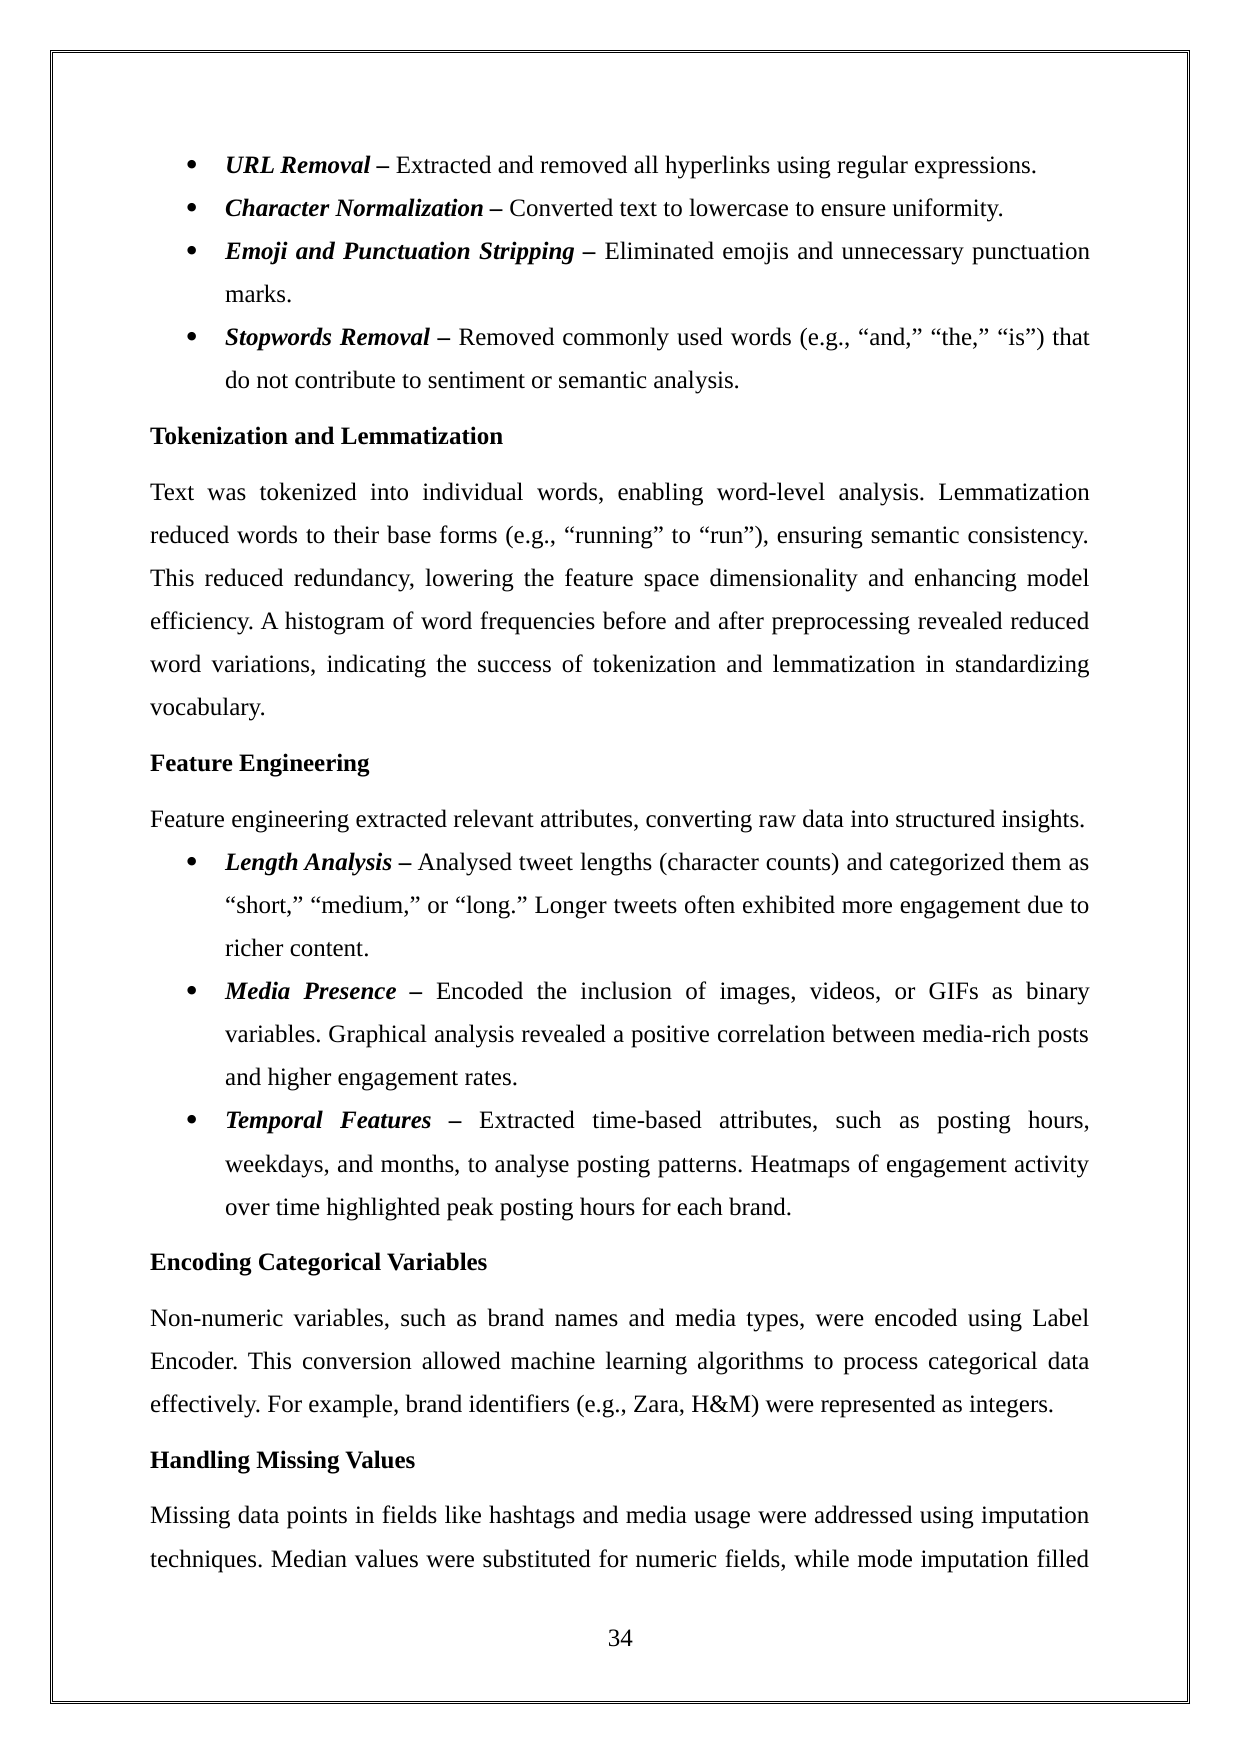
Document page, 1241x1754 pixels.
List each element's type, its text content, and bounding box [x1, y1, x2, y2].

list Character Normalization – Converted text to lowercase to ensure uniformity. [187, 193, 1090, 222]
text Handling Missing Values [150, 1445, 1090, 1474]
list URL Removal – Extracted and removed all hyperlinks using regular expressions. [187, 150, 1090, 179]
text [150, 1501, 1090, 1572]
list Stopwords Removal – Removed commonly used words (e.g., “and,” “the,” “is”) that do not contribute to sentiment or semantic analysis. [187, 322, 1090, 394]
text Non-numeric variables, such as brand names and media types, were encoded using Label Encoder. This conversion allowed machine learning algorithms to process categorical data effectively. For example, brand identifiers (e.g., Zara, H&M) were represented as integers. [150, 1303, 1090, 1418]
list Length Analysis – Analysed tweet lengths (character counts) and categorized them as “short,” “medium,” or “long.” Longer tweets often exhibited more engagement due to richer content. [187, 847, 1090, 962]
text Feature engineering extracted relevant attributes, converting raw data into structured insights. [150, 804, 1090, 832]
list Media Presence – Encoded the inclusion of images, videos, or GIFs as binary variables. Graphical analysis revealed a positive correlation between media-rich posts and higher engagement rates. [187, 976, 1090, 1091]
list Emoji and Punctuation Stripping – Eliminated emojis and unnecessary punctuation marks. [187, 236, 1090, 308]
text Encoding Categorical Variables [150, 1247, 1090, 1276]
text Text was tokenized into individual words, enabling word-level analysis. Lemmatization reduced words to their base forms (e.g., “running” to “run”), ensuring semantic consistency. This reduced redundancy, lowering the feature space dimensionality and enhancing model efficiency. A histogram of word frequencies before and after preprocessing revealed reduced word variations, indicating the success of tokenization and lemmatization in standardizing vocabulary. [150, 477, 1090, 721]
list Temporal Features – Extracted time-based attributes, such as posting hours, weekdays, and months, to analyse posting patterns. Heatmaps of engagement activity over time highlighted peak posting hours for each brand. [187, 1106, 1090, 1221]
text Tokenization and Lemmatization [150, 421, 1090, 450]
text Feature Engineering [150, 748, 1090, 777]
